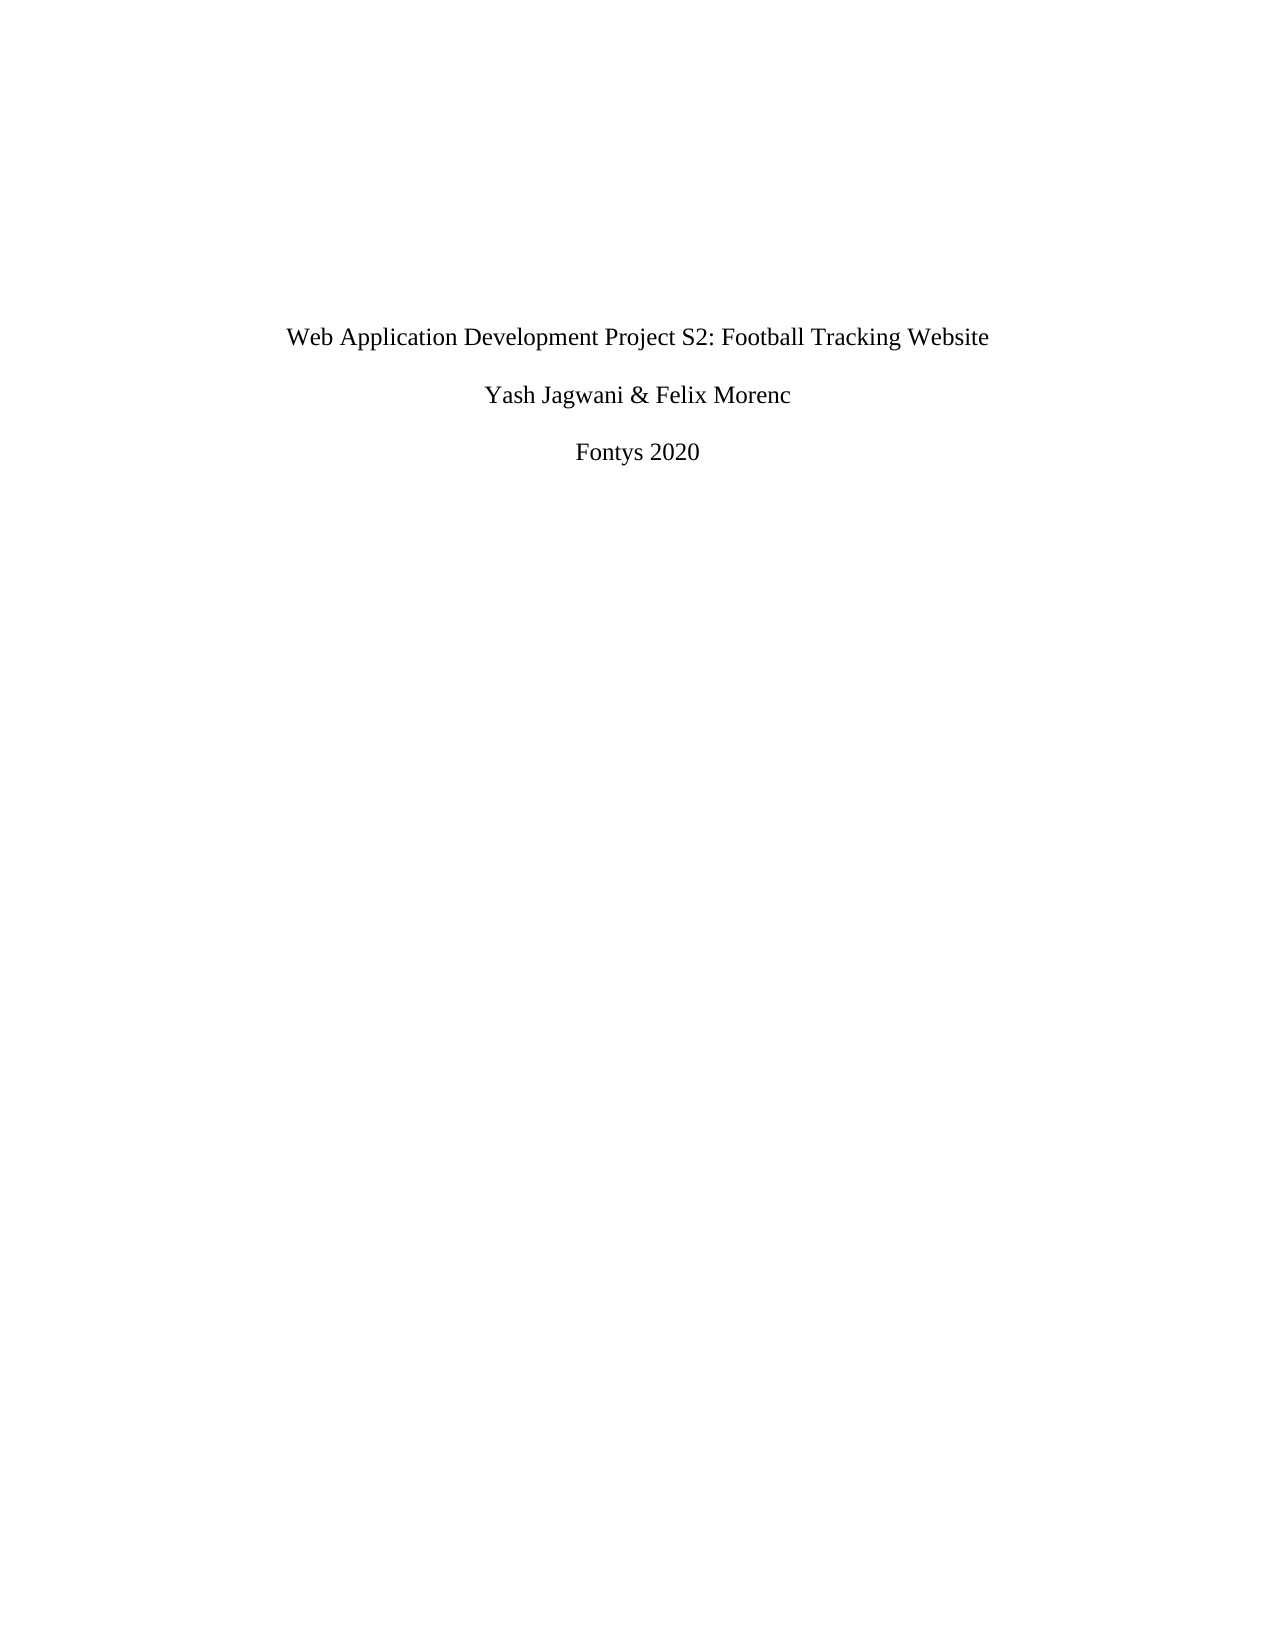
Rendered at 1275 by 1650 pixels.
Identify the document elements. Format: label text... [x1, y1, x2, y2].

text Yash Jagwani & Felix Morenc [150, 380, 1125, 409]
text Fontys 2020 [150, 437, 1125, 466]
text Web Application Development Project S2: Football Tracking Website [150, 322, 1125, 351]
